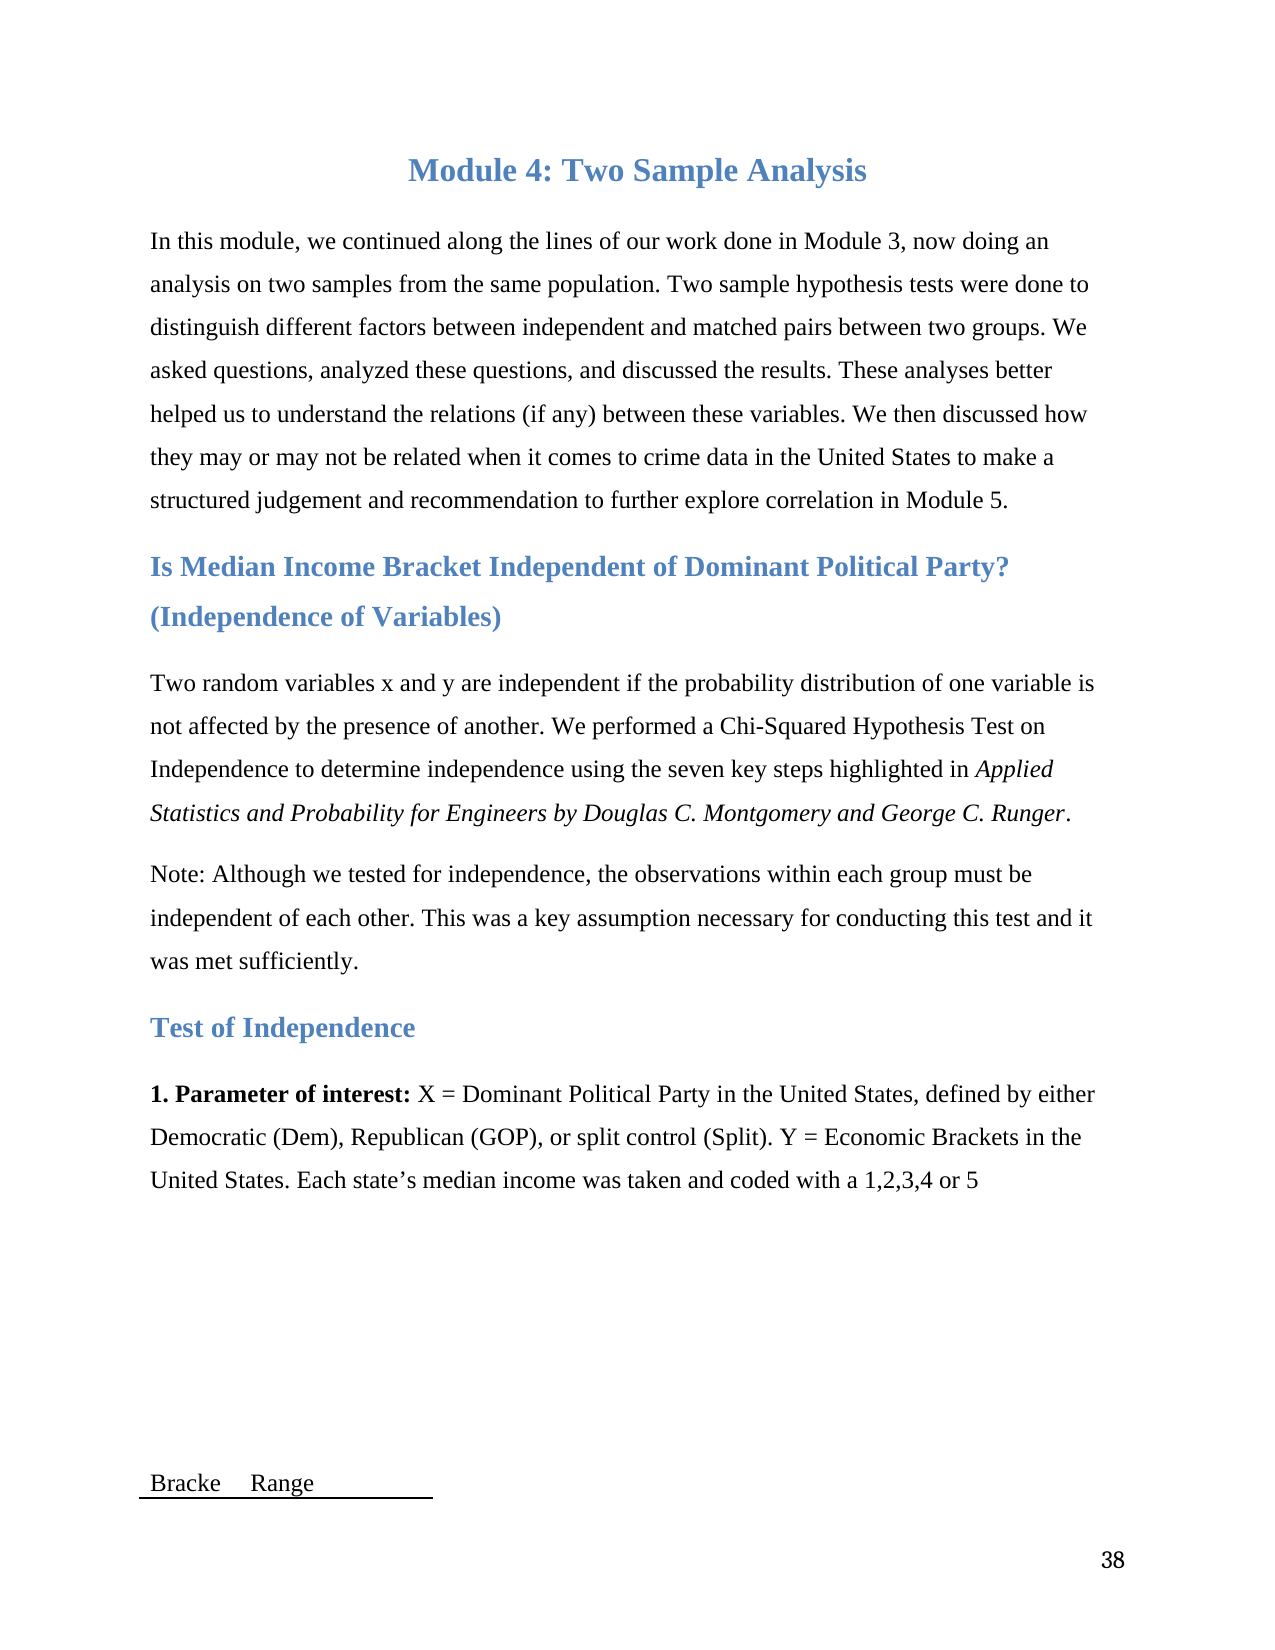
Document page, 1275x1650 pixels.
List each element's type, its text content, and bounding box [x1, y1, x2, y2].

subtitle Is Median Income Bracket Independent of Dominant Political Party? (Independence of Variables) [150, 549, 1125, 633]
text In this module, we continued along the lines of our work done in Module 3, now doing an analysis on two samples from the same population. Two sample hypothesis tests were done to distinguish different factors between independent and matched pairs between two groups. We asked questions, analyzed these questions, and discussed the results. These analyses better helped us to understand the relations (if any) between these variables. We then discussed how they may or may not be related when it comes to crime data in the United States to make a structured judgement and recommendation to further explore correlation in Module 5. [150, 226, 1125, 514]
text 1. Parameter of interest: X = Dominant Political Party in the United States, defined by either Democratic (Dem), Republican (GOP), or split control (Split). Y = Economic Brackets in the United States. Each state’s median income was taken and coded with a 1,2,3,4 or 5 [150, 1079, 1125, 1194]
subtitle Test of Independence [150, 1010, 1125, 1043]
text Two random variables x and y are independent if the probability distribution of one variable is not affected by the presence of another. We performed a Chi-Squared Hypothesis Test on Independence to determine independence using the seven key steps highlighted in Applied Statistics and Probability for Engineers by Douglas C. Montgomery and George C. Runger. [150, 668, 1125, 826]
table_header Bracket [139, 1465, 239, 1497]
table_header Range [239, 1465, 432, 1497]
subtitle Module 4: Two Sample Analysis [150, 150, 1125, 188]
text Note: Although we tested for independence, the observations within each group must be independent of each other. This was a key assumption necessary for conducting this test and it was met sufficiently. [150, 859, 1125, 974]
